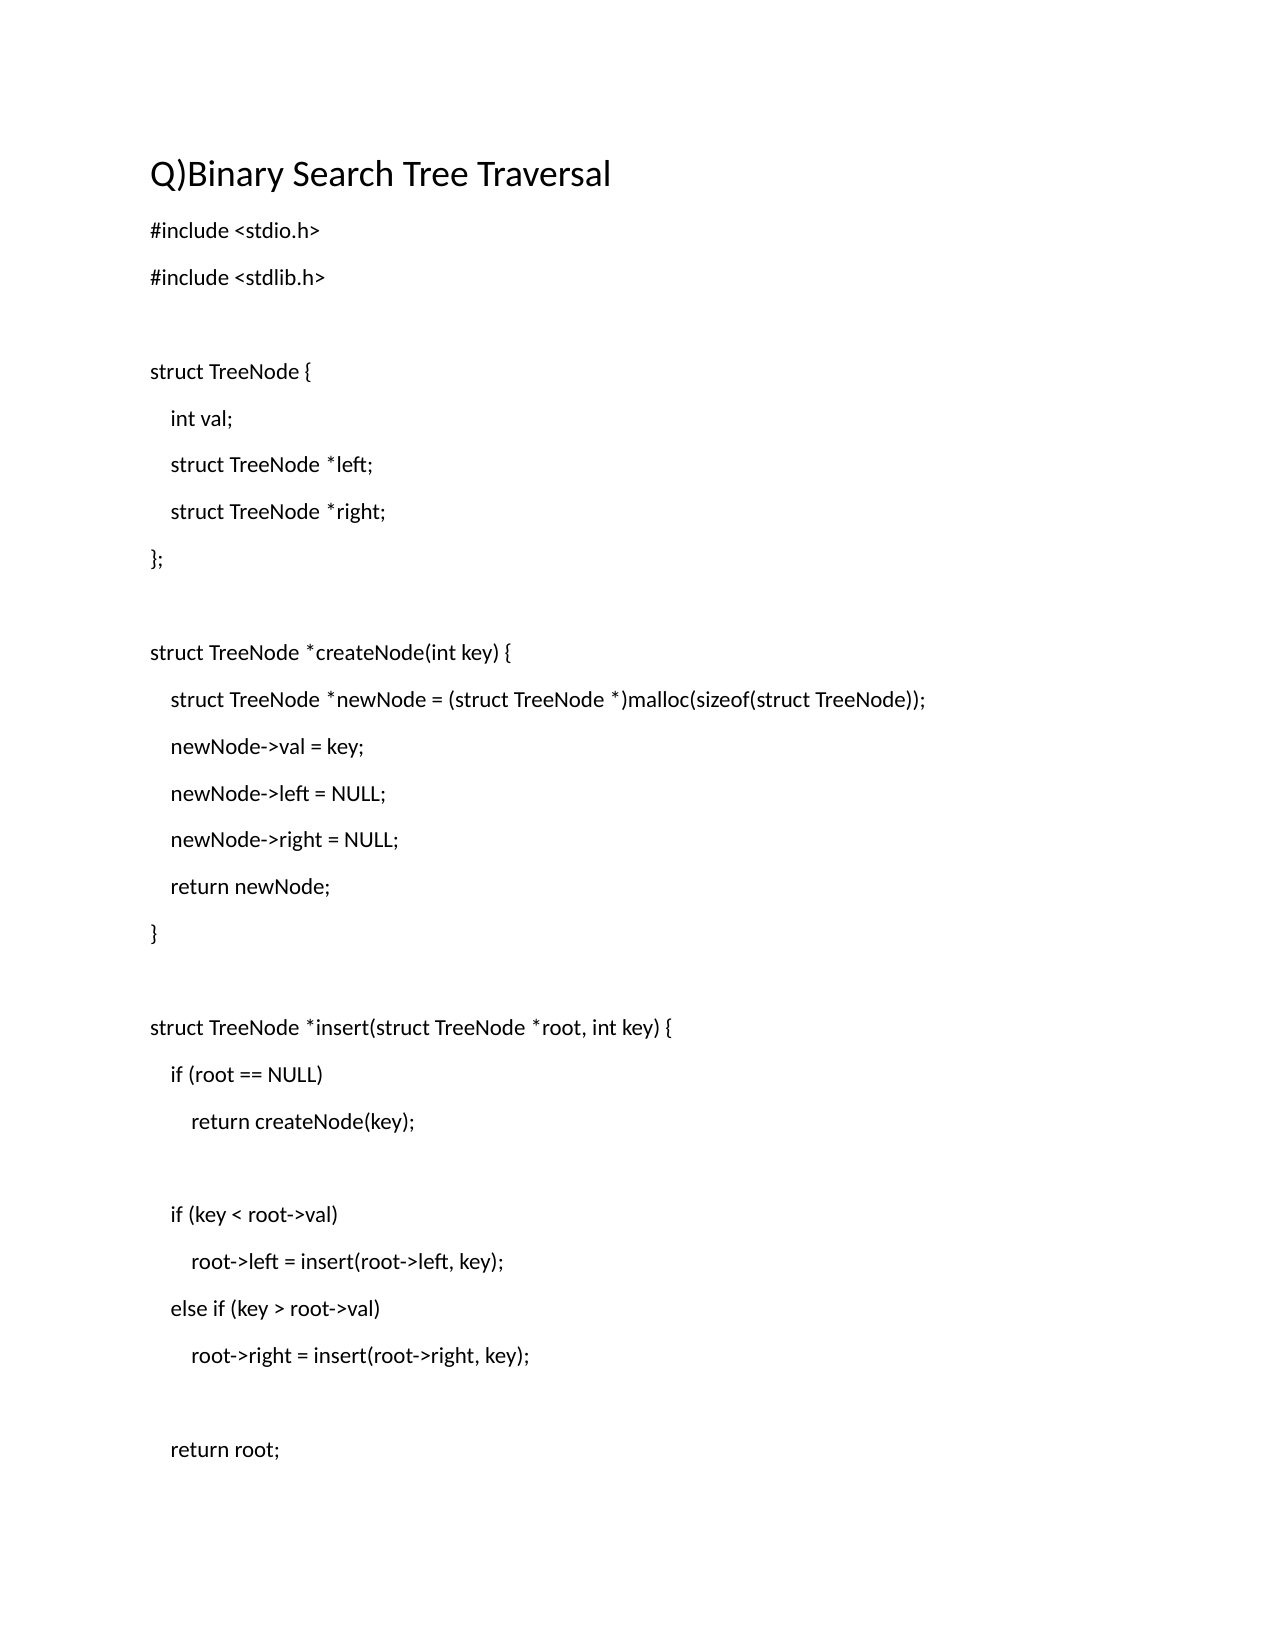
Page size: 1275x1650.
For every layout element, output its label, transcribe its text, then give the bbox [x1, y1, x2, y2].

text return newNode; [150, 872, 1125, 900]
text struct TreeNode *insert(struct TreeNode *root, int key) { [150, 1013, 1125, 1041]
text else if (key > root->val) [150, 1294, 1125, 1322]
text #include <stdlib.h> [150, 263, 1125, 291]
text return root; [150, 1435, 1125, 1463]
text root->right = insert(root->right, key); [150, 1341, 1125, 1369]
text newNode->left = NULL; [150, 779, 1125, 807]
text newNode->right = NULL; [150, 826, 1125, 853]
text Q)Binary Search Tree Traversal [150, 150, 1125, 196]
text if (root == NULL) [150, 1060, 1125, 1088]
text #include <stdio.h> [150, 216, 1125, 244]
text struct TreeNode { [150, 357, 1125, 385]
text struct TreeNode *right; [150, 497, 1125, 525]
text root->left = insert(root->left, key); [150, 1247, 1125, 1275]
text struct TreeNode *createNode(int key) { [150, 638, 1125, 666]
text } [150, 919, 1125, 947]
text newNode->val = key; [150, 732, 1125, 760]
text int val; [150, 404, 1125, 432]
text }; [150, 544, 1125, 572]
text struct TreeNode *left; [150, 451, 1125, 478]
text if (key < root->val) [150, 1201, 1125, 1228]
text struct TreeNode *newNode = (struct TreeNode *)malloc(sizeof(struct TreeNode)); [150, 685, 1125, 713]
text return createNode(key); [150, 1107, 1125, 1135]
